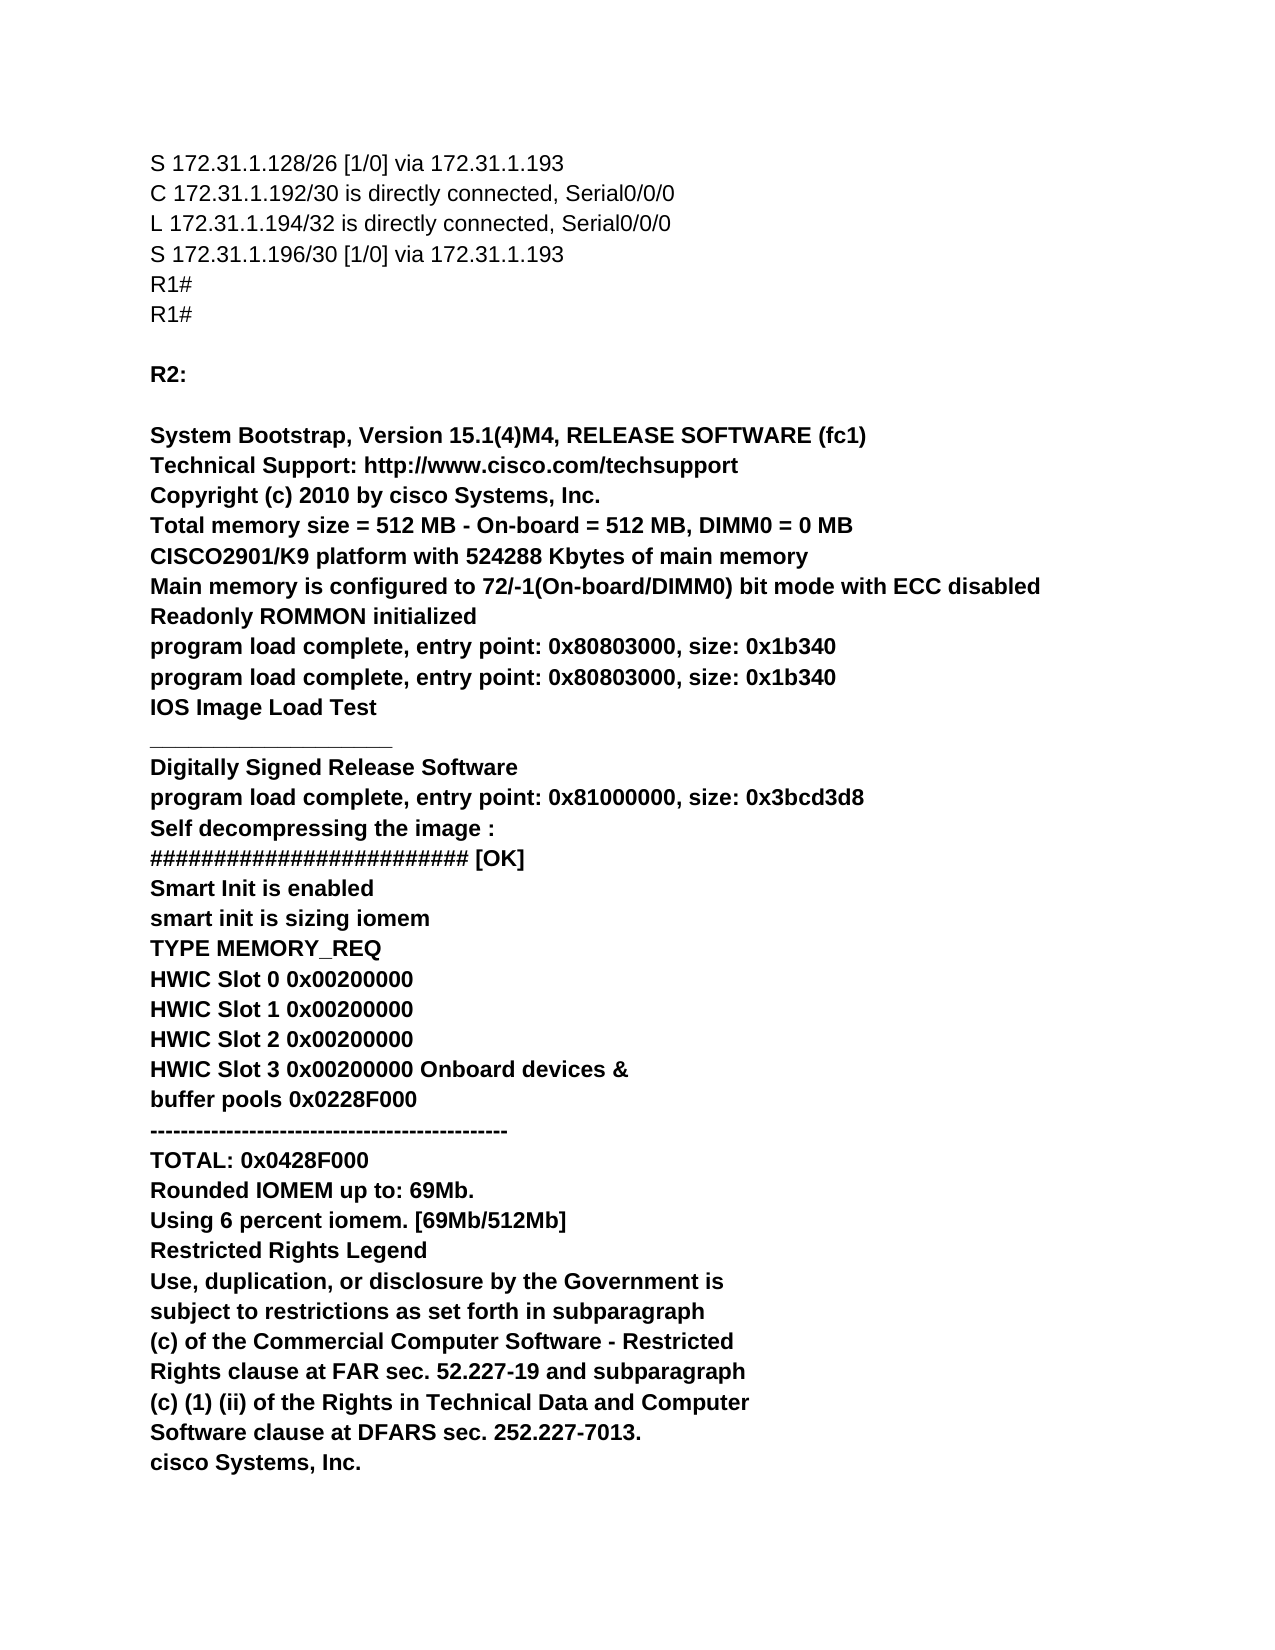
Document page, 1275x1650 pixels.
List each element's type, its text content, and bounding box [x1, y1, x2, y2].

text CISCO2901/K9 platform with 524288 Kbytes of main memory [150, 543, 1125, 569]
text (c) (1) (ii) of the Rights in Technical Data and Computer [150, 1388, 1125, 1415]
text Total memory size = 512 MB - On-board = 512 MB, DIMM0 = 0 MB [150, 512, 1125, 539]
text (c) of the Commercial Computer Software - Restricted [150, 1328, 1125, 1354]
text cisco Systems, Inc. [150, 1449, 1125, 1475]
text ----------------------------------------------- [150, 1117, 1125, 1143]
text Digitally Signed Release Software [150, 754, 1125, 781]
text program load complete, entry point: 0x80803000, size: 0x1b340 [150, 663, 1125, 690]
text Smart Init is enabled [150, 875, 1125, 901]
text program load complete, entry point: 0x80803000, size: 0x1b340 [150, 633, 1125, 660]
text R1# [150, 301, 1125, 327]
text Readonly ROMMON initialized [150, 603, 1125, 629]
text S 172.31.1.196/30 [1/0] via 172.31.1.193 [150, 241, 1125, 267]
text Main memory is configured to 72/-1(On-board/DIMM0) bit mode with ECC disabled [150, 573, 1125, 599]
text R2: [150, 361, 1125, 388]
text subject to restrictions as set forth in subparagraph [150, 1298, 1125, 1324]
text System Bootstrap, Version 15.1(4)M4, RELEASE SOFTWARE (fc1) [150, 422, 1125, 448]
text Rights clause at FAR sec. 52.227-19 and subparagraph [150, 1358, 1125, 1385]
text TYPE MEMORY_REQ [150, 935, 1125, 962]
text R1# [150, 271, 1125, 297]
text Technical Support: http://www.cisco.com/techsupport [150, 452, 1125, 478]
text Software clause at DFARS sec. 252.227-7013. [150, 1419, 1125, 1445]
text HWIC Slot 3 0x00200000 Onboard devices & [150, 1056, 1125, 1083]
text TOTAL: 0x0428F000 [150, 1147, 1125, 1173]
text Rounded IOMEM up to: 69Mb. [150, 1177, 1125, 1203]
text IOS Image Load Test [150, 694, 1125, 720]
text HWIC Slot 2 0x00200000 [150, 1026, 1125, 1052]
text Copyright (c) 2010 by cisco Systems, Inc. [150, 482, 1125, 509]
text ######################### [OK] [150, 845, 1125, 871]
text Restricted Rights Legend [150, 1237, 1125, 1264]
text C 172.31.1.192/30 is directly connected, Serial0/0/0 [150, 180, 1125, 207]
text L 172.31.1.194/32 is directly connected, Serial0/0/0 [150, 210, 1125, 237]
text HWIC Slot 1 0x00200000 [150, 996, 1125, 1022]
text buffer pools 0x0228F000 [150, 1086, 1125, 1113]
text Using 6 percent iomem. [69Mb/512Mb] [150, 1207, 1125, 1234]
text HWIC Slot 0 0x00200000 [150, 966, 1125, 992]
text program load complete, entry point: 0x81000000, size: 0x3bcd3d8 [150, 784, 1125, 811]
text S 172.31.1.128/26 [1/0] via 172.31.1.193 [150, 150, 1125, 176]
text ___________________ [150, 724, 1125, 750]
text Self decompressing the image : [150, 814, 1125, 841]
text smart init is sizing iomem [150, 905, 1125, 932]
text Use, duplication, or disclosure by the Government is [150, 1268, 1125, 1294]
